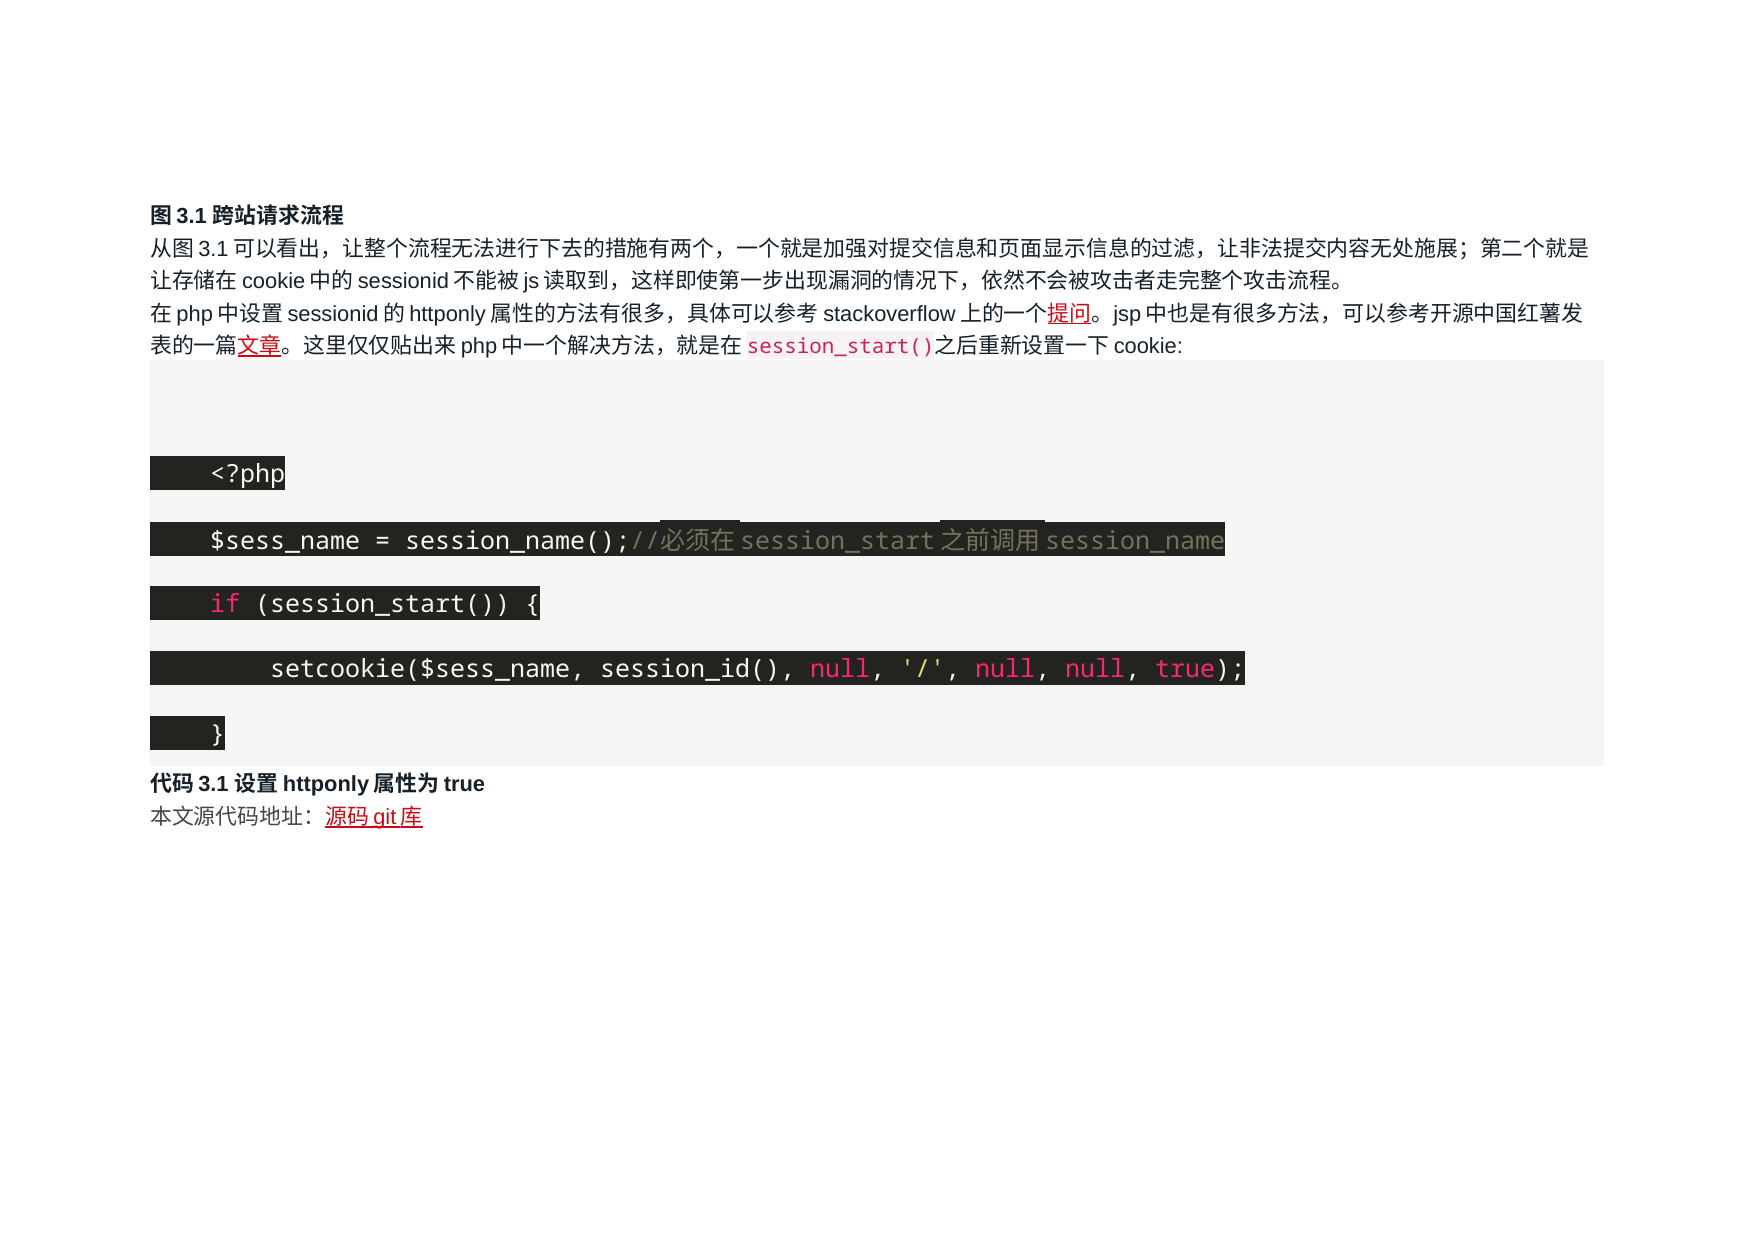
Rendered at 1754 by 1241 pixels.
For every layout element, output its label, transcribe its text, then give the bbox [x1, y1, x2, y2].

text 第二章节中，我们的攻击思路是这样的，我们示例了通过js获取cookie，然后生成一个第三方网站的网络请求，然后再从第三方网站发起一个网络请求到我们自己的网站上。整个更急流程大体是这样的： 图3.1 跨站请求流程 [150, 198, 1604, 230]
text if (session_start()) { [150, 571, 1604, 636]
text setcookie($sess_name, session_id(), null, '/', null, null, true); [150, 636, 1604, 701]
text 从图3.1可以看出，让整个流程无法进行下去的措施有两个，一个就是加强对提交信息和页面显示信息的过滤，让非法提交内容无处施展；第二个就是让存储在cookie中的sessionid不能被js读取到，这样即使第一步出现漏洞的情况下，依然不会被攻击者走完整个攻击流程。 在php中设置sessionid的httponly属性的方法有很多，具体可以参考 stackoverflow上的一个提问。jsp中也是有很多方法，可以参考开源中国红薯发表的一篇文章。这里仅仅贴出来php中一个解决方法，就是在session_start()之后重新设置一下cookie: [150, 230, 1604, 360]
text 本文源代码地址：源码git库 [150, 798, 1604, 831]
text <?php [150, 441, 1604, 506]
text } [150, 701, 1604, 766]
text 代码3.1 设置httponly属性为true [150, 766, 1604, 798]
text $sess_name = session_name();//必须在session_start之前调用session_name [150, 506, 1604, 571]
